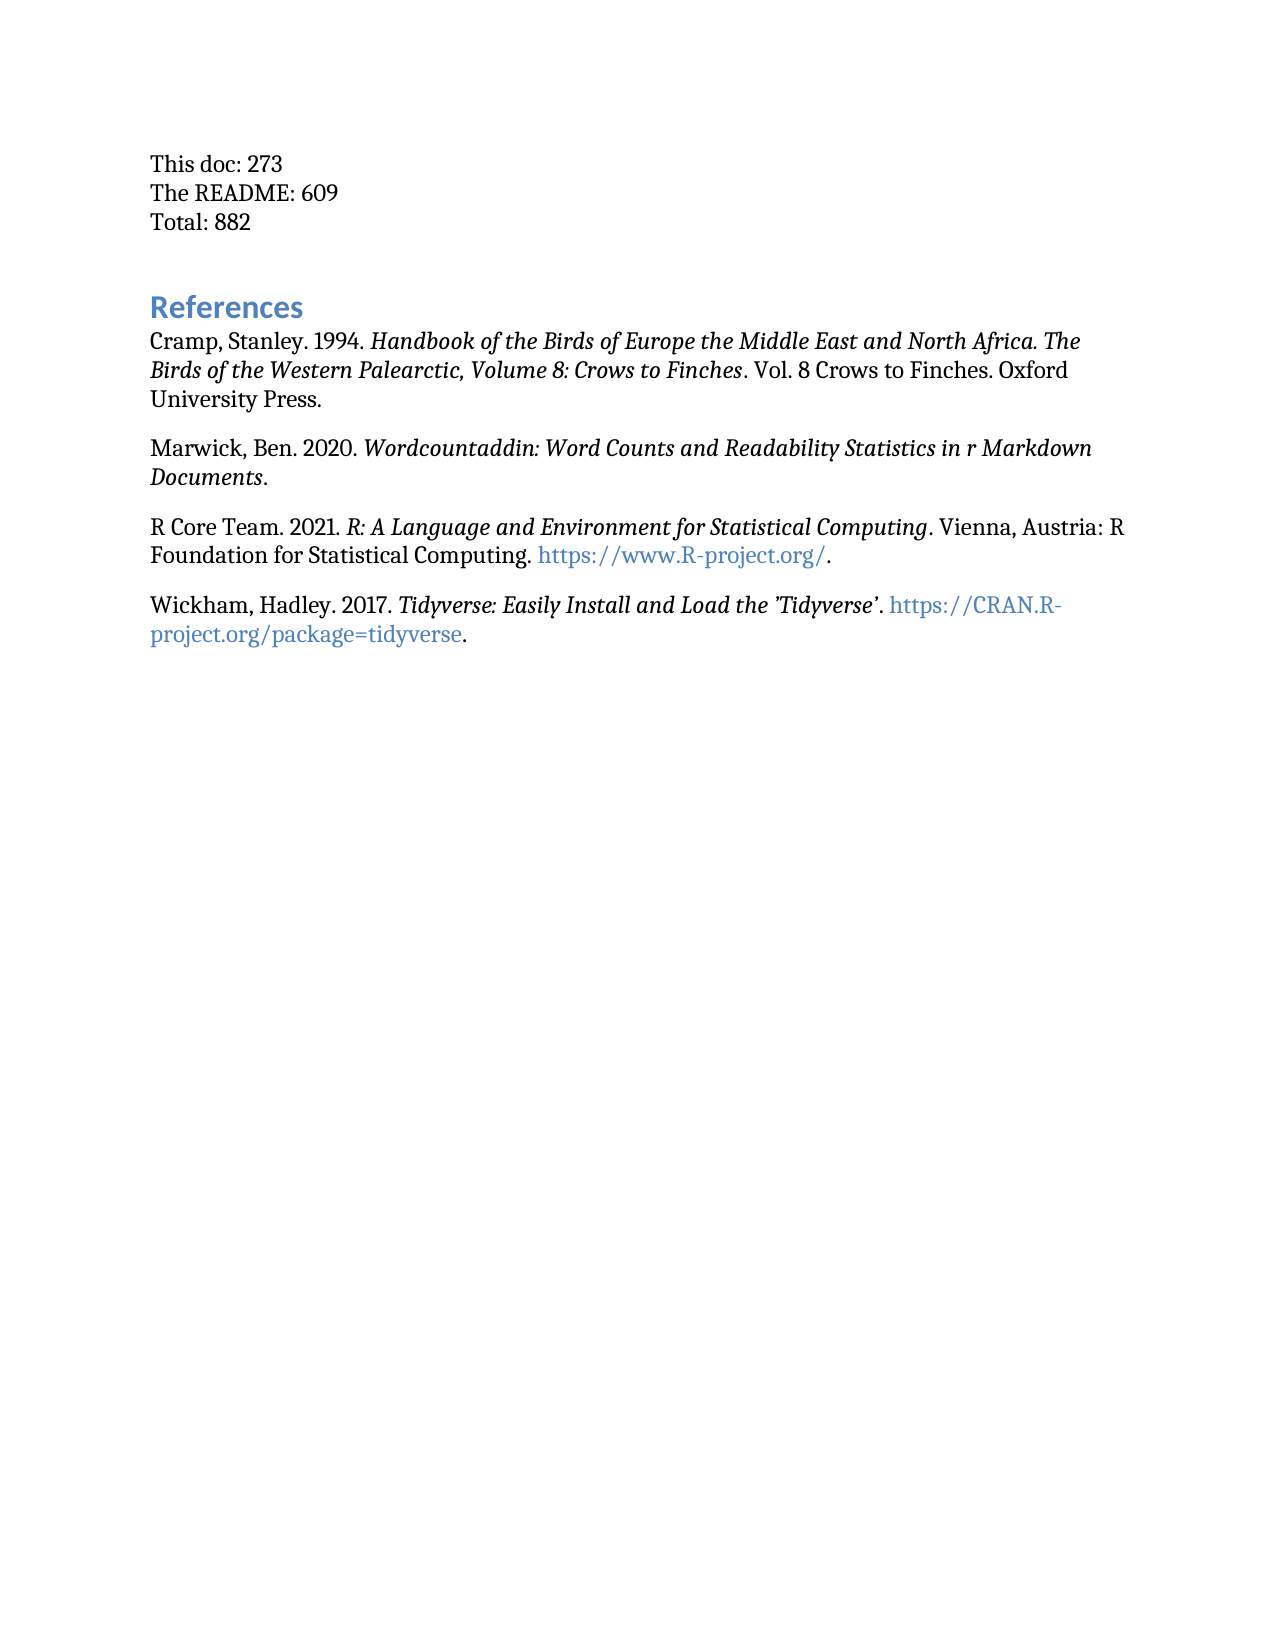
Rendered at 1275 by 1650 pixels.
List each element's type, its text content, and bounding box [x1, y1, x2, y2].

text R Core Team. 2021. R: A Language and Environment for Statistical Computing. Vienna, Austria: R Foundation for Statistical Computing. https://www.R-project.org/. [150, 512, 1125, 570]
text Wickham, Hadley. 2017. Tidyverse: Easily Install and Load the ’Tidyverse’. https://CRAN.R-project.org/package=tidyverse. [150, 591, 1125, 648]
text Cramp, Stanley. 1994. Handbook of the Birds of Europe the Middle East and North Africa. The Birds of the Western Palearctic, Volume 8: Crows to Finches. Vol. 8 Crows to Finches. Oxford University Press. [150, 327, 1125, 413]
text This doc: 273 The README: 609 Total: 882 [150, 150, 1125, 236]
subtitle References [150, 286, 1125, 327]
text Marwick, Ben. 2020. Wordcountaddin: Word Counts and Readability Statistics in r Markdown Documents. [150, 434, 1125, 492]
